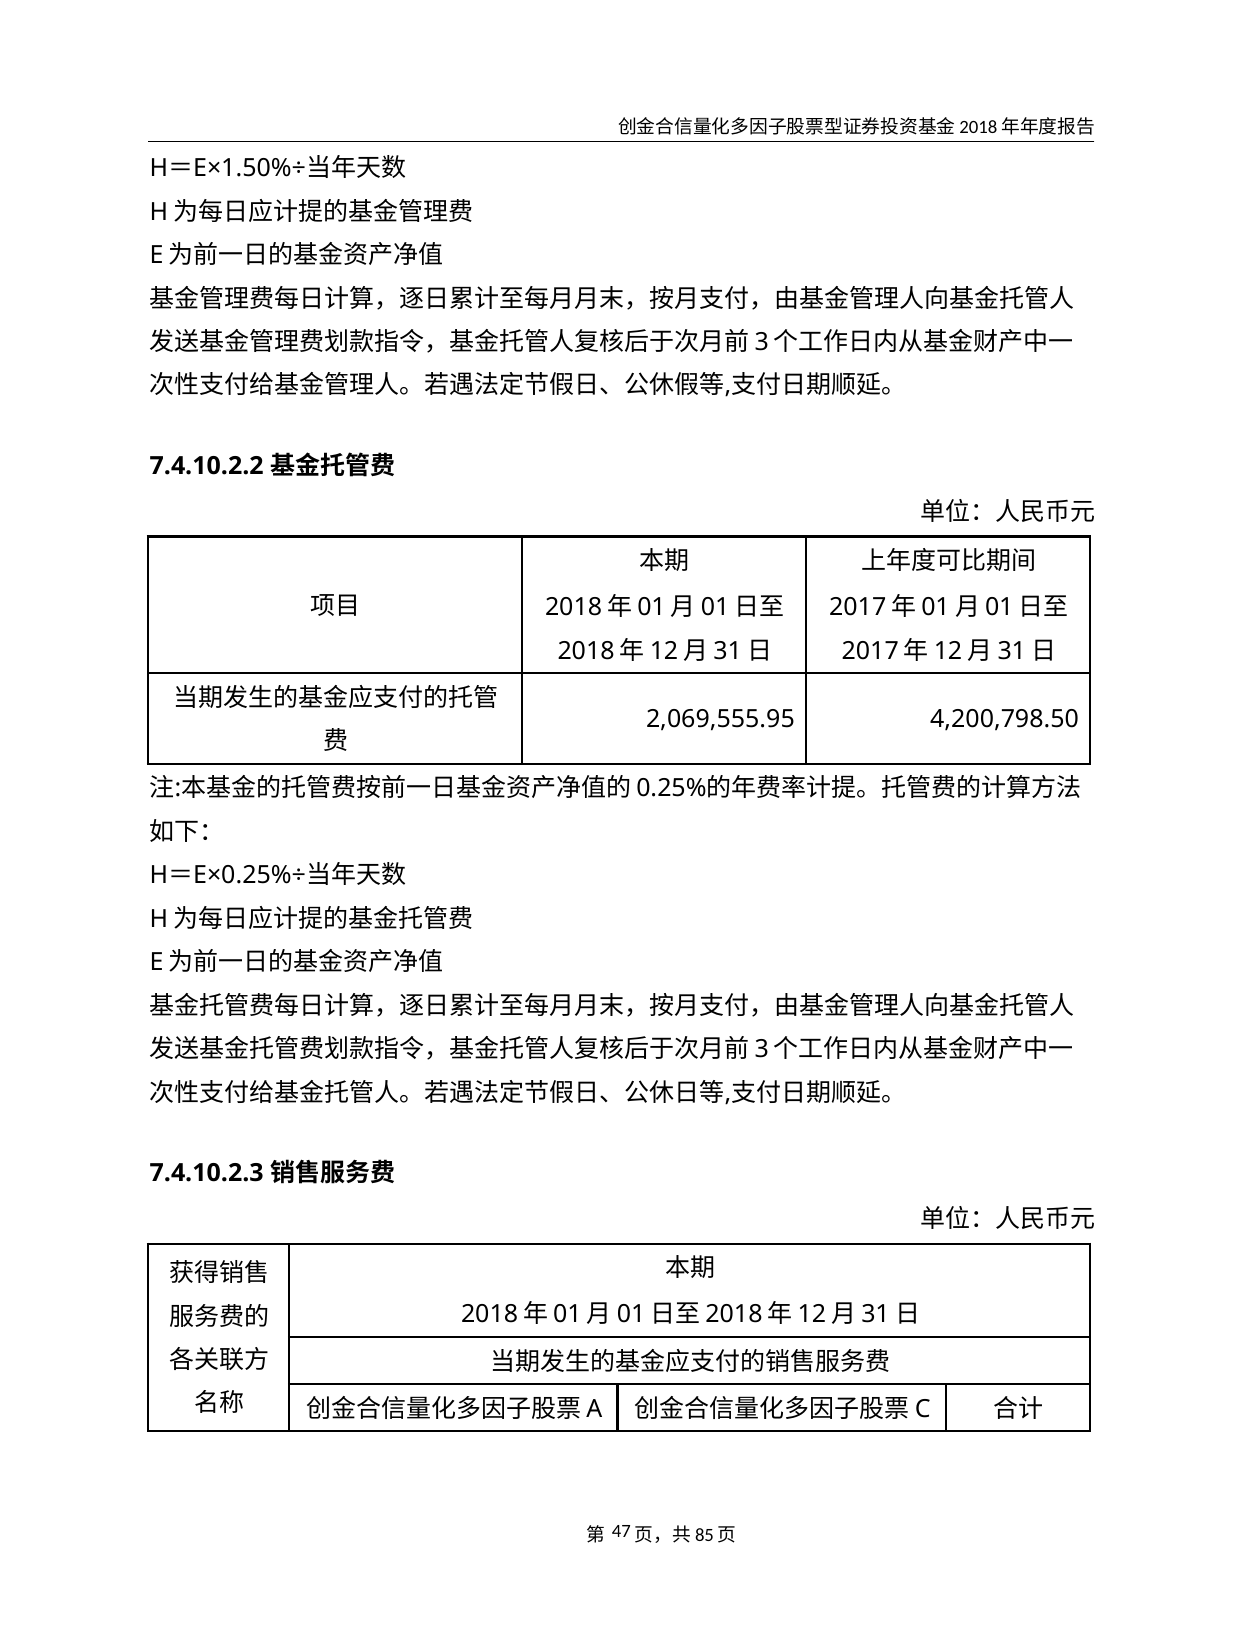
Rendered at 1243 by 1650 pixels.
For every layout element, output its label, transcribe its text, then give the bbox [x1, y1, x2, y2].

table_cell 4,200,798.50 [807, 674, 1089, 763]
text 7.4.10.2.3 销售服务费 [149, 1152, 1094, 1189]
text 单位：人民币元 [149, 1199, 1094, 1235]
table_header 上年度可比期间 2017年01月01日至2017年12月31日 [807, 538, 1089, 672]
table_cell 创金合信量化多因子股票A [290, 1385, 616, 1430]
table_cell 当期发生的基金应支付的托管费 [149, 674, 521, 763]
table_header 本期 2018年01月01日至2018年12月31日 [290, 1245, 1089, 1336]
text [149, 148, 1094, 401]
table_header 项目 [149, 538, 521, 672]
table_cell 当期发生的基金应支付的销售服务费 [290, 1338, 1089, 1383]
table_cell 2,069,555.95 [523, 674, 805, 763]
text 单位：人民币元 [149, 492, 1094, 528]
table_cell 创金合信量化多因子股票C [619, 1385, 945, 1430]
table_cell 合计 [947, 1385, 1089, 1430]
text 7.4.10.2.2 基金托管费 [149, 445, 1094, 482]
table_header 本期 2018年01月01日至2018年12月31日 [523, 538, 805, 672]
table_header 获得销售服务费的各关联方名称 [149, 1245, 288, 1430]
text 注:本基金的托管费按前一日基金资产净值的0.25%的年费率计提。托管费的计算方法如下： H＝E×0.25%÷当年天数 H为每日应计提的基金托管费 E为前一日的基金资产净值 基金托管费每日计算，逐日累计至每月月末，按月支付，由基金管理人向基金托管人发送基金托管费划款指令，基金托管人复核后于次月前3个工作日内从基金财产中一次性支付给基金托管人。若遇法定节假日、公休日等,支付日期顺延。 [149, 768, 1094, 1108]
